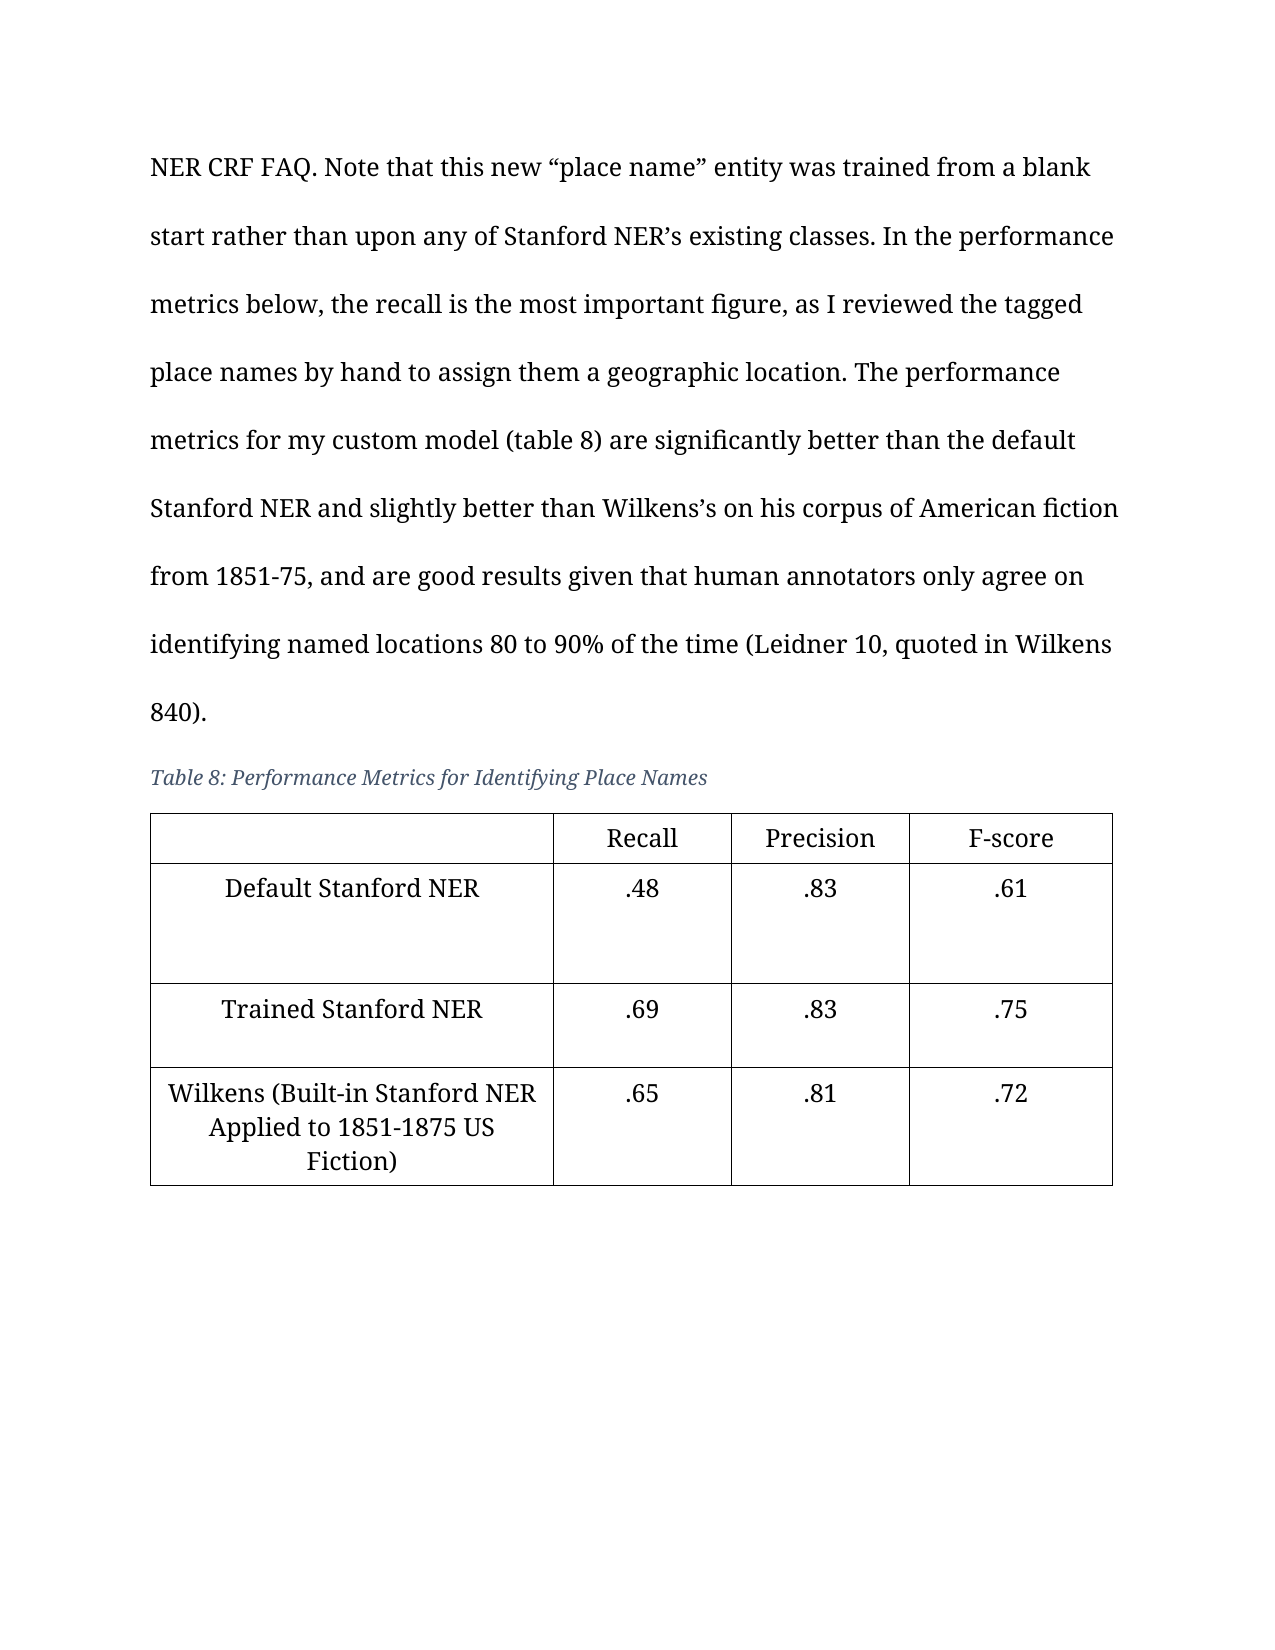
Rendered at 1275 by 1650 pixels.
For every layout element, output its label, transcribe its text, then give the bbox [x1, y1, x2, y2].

text Table 8: Performance Metrics for Identifying Place Names [150, 763, 1125, 792]
table_cell .81 [732, 1068, 909, 1185]
table_cell .48 [554, 864, 731, 983]
table_header Precision [732, 814, 909, 862]
table_header F-score [910, 814, 1112, 862]
table_header [151, 814, 553, 862]
table_header Recall [554, 814, 731, 862]
table_cell .75 [910, 984, 1112, 1067]
table_cell .69 [554, 984, 731, 1067]
table_cell Trained Stanford NER [151, 984, 553, 1067]
table_cell Wilkens (Built-in Stanford NER Applied to 1851-1875 US Fiction) [151, 1068, 553, 1185]
table_cell .61 [910, 864, 1112, 983]
table_cell .65 [554, 1068, 731, 1185]
table_cell .72 [910, 1068, 1112, 1185]
table_cell .83 [732, 984, 909, 1067]
table_cell Default Stanford NER [151, 864, 553, 983]
table_cell .83 [732, 864, 909, 983]
